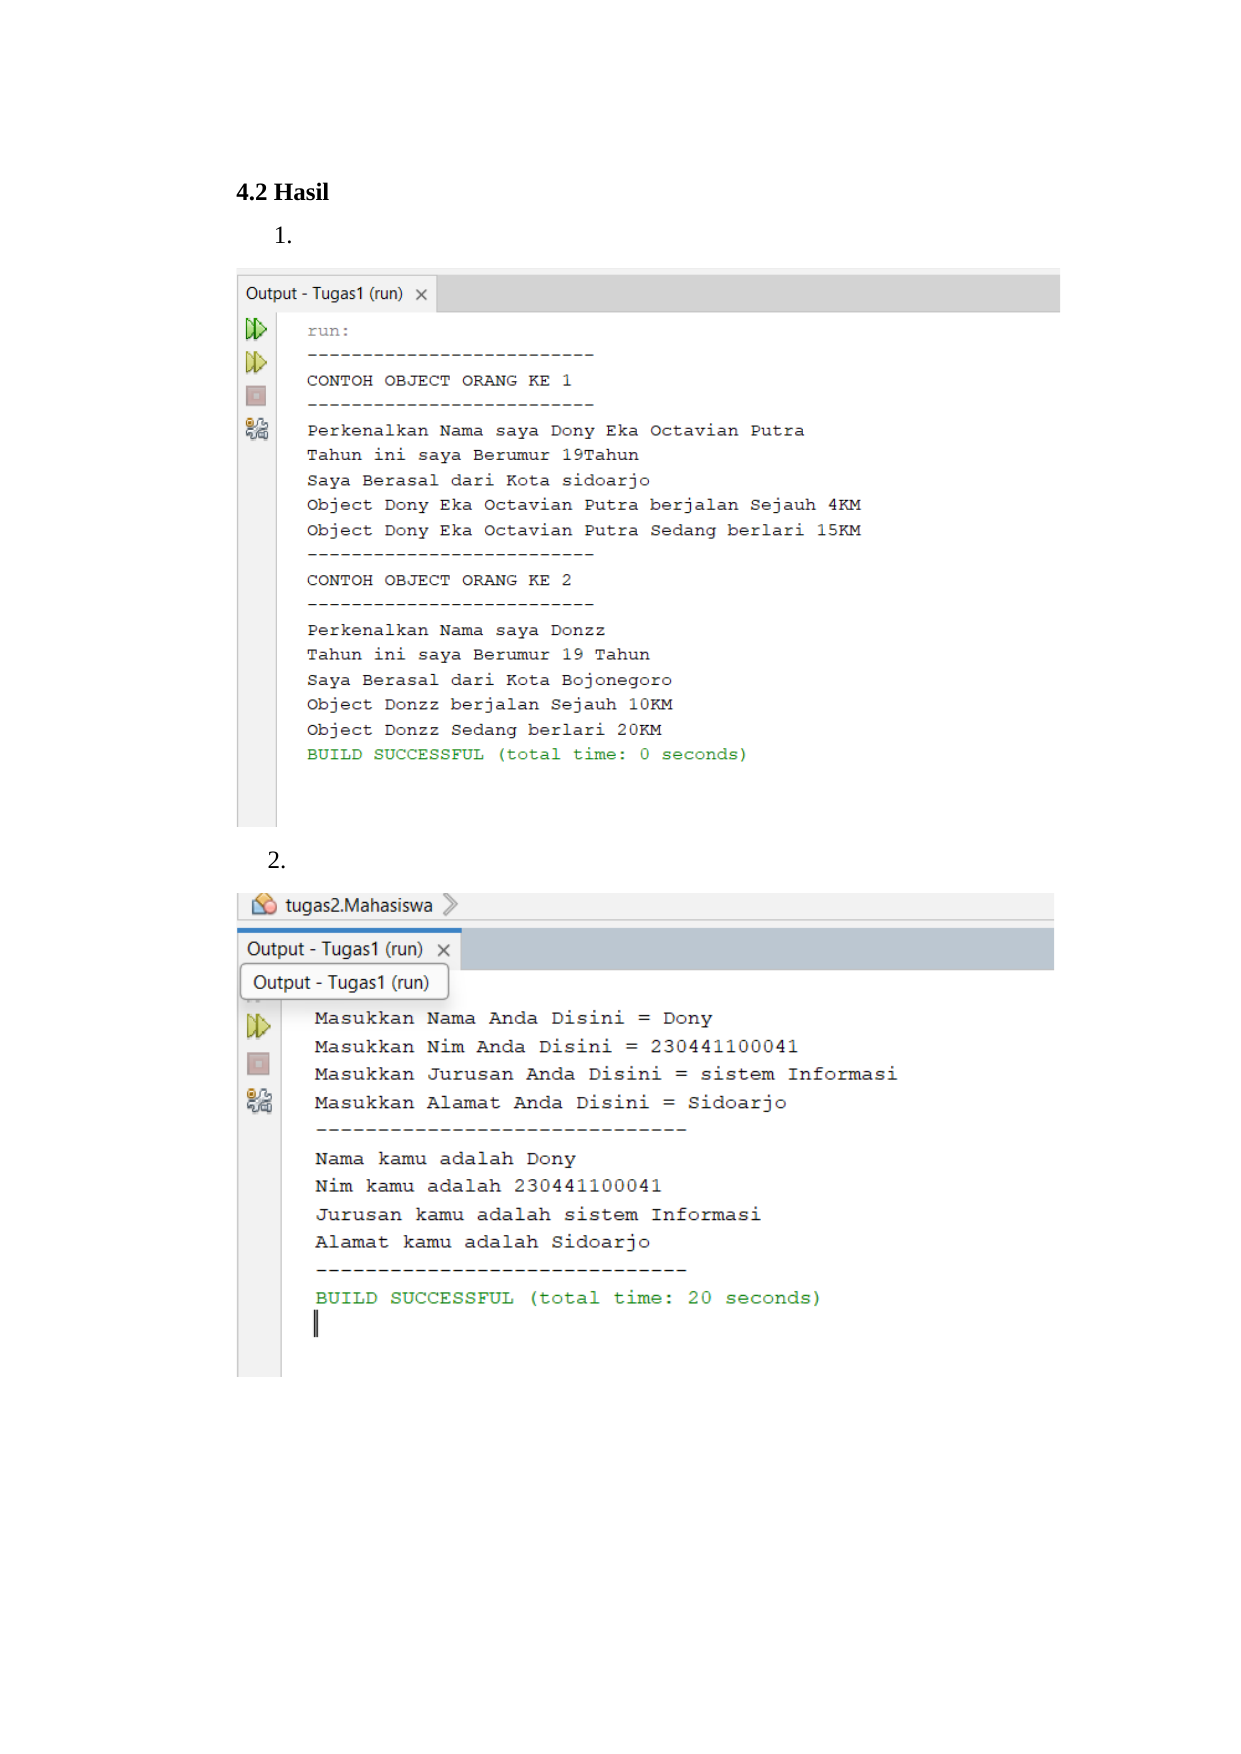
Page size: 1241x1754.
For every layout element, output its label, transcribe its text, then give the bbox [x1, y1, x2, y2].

subtitle Hasil [236, 177, 1063, 206]
text 2. [236, 845, 1063, 874]
picture [236, 268, 1060, 827]
text 1. [236, 220, 1063, 249]
picture [236, 893, 1055, 1377]
